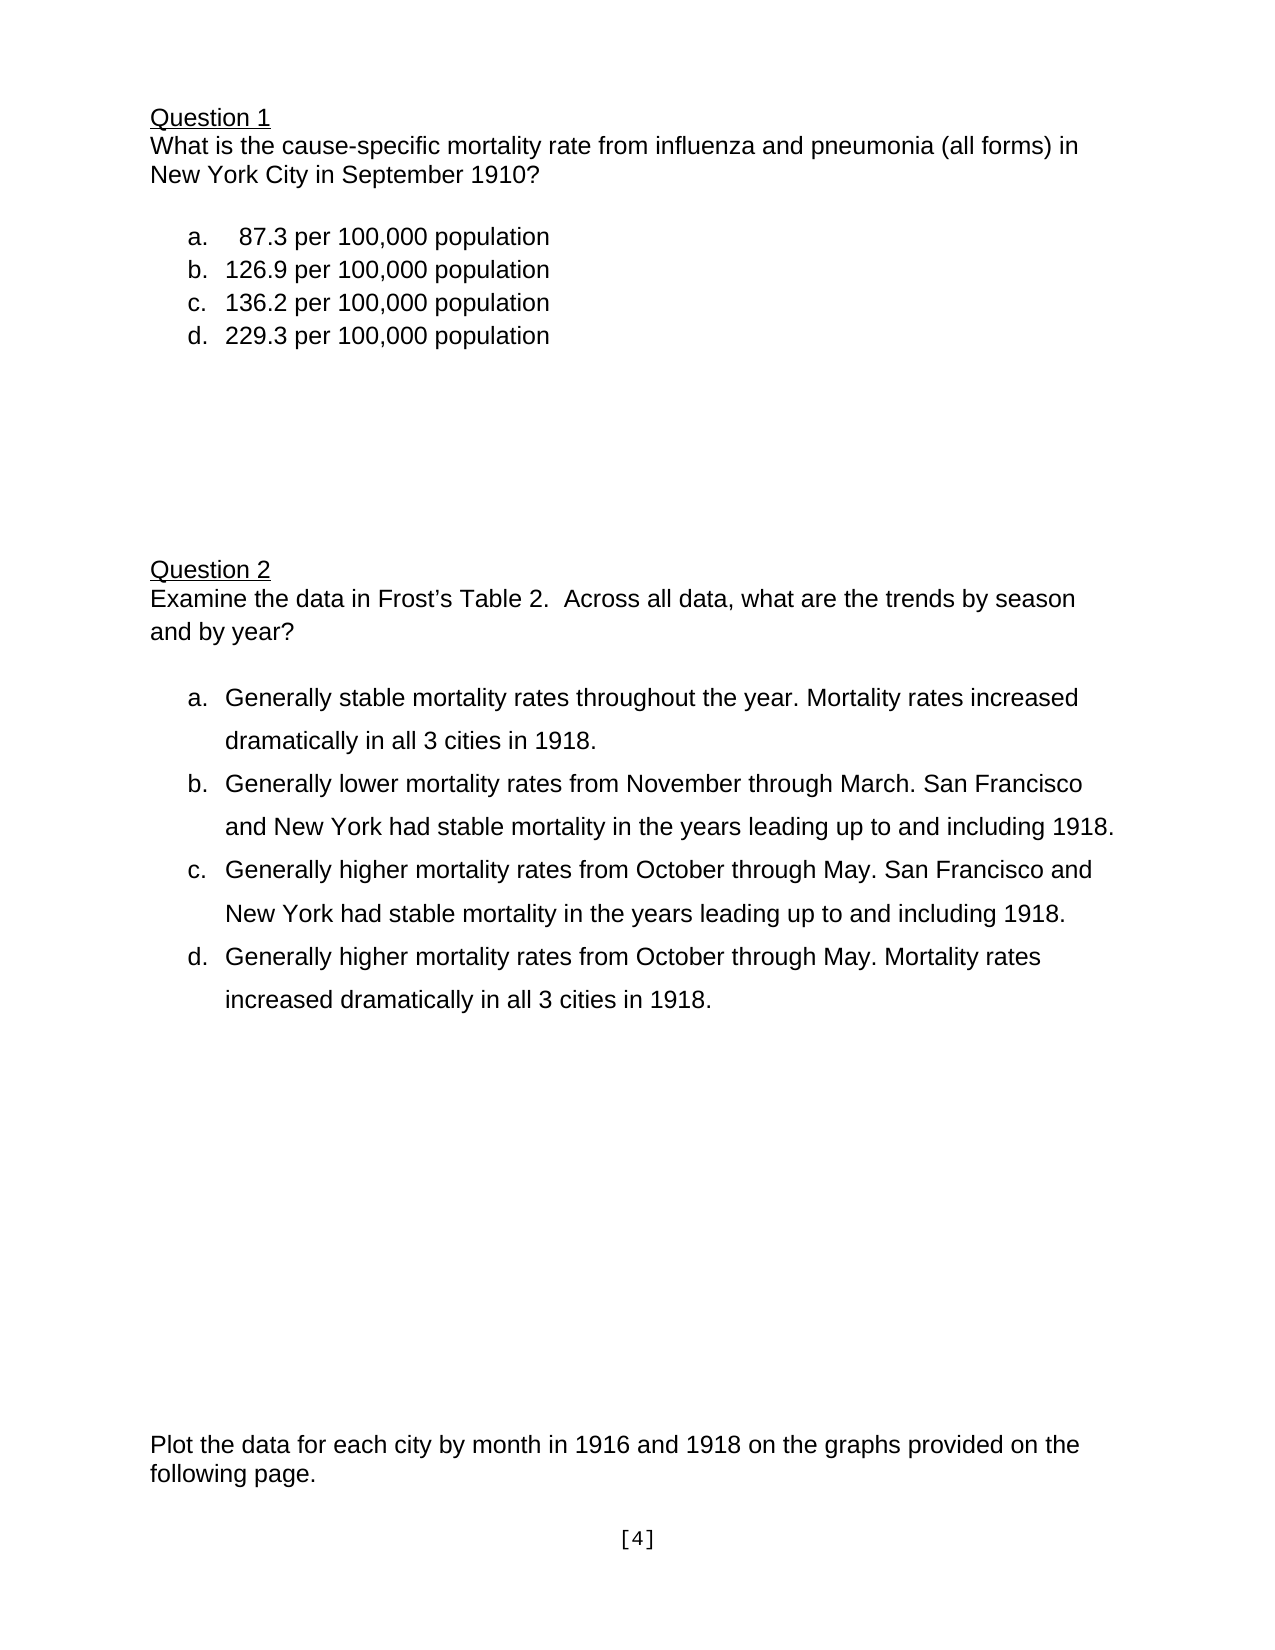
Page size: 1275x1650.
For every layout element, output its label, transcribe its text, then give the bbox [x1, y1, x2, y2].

list Generally higher mortality rates from October through May. San Francisco and New York had stable mortality in the years leading up to and including 1918. [187, 855, 1125, 927]
list Generally stable mortality rates throughout the year. Mortality rates increased dramatically in all 3 cities in 1918. [187, 683, 1125, 755]
list 229.3 per 100,000 population [187, 321, 1125, 349]
text Question 2 [150, 555, 1125, 584]
list 136.2 per 100,000 population [187, 288, 1125, 317]
text Plot the data for each city by month in 1916 and 1918 on the graphs provided on the following page. [150, 1430, 1125, 1488]
list Generally higher mortality rates from October through May. Mortality rates increased dramatically in all 3 cities in 1918. [187, 942, 1125, 1013]
list 87.3 per 100,000 population [187, 222, 1125, 251]
list Generally lower mortality rates from November through March. San Francisco and New York had stable mortality in the years leading up to and including 1918. [187, 769, 1125, 841]
text Question 1 What is the cause-specific mortality rate from influenza and pneumonia (all forms) in New York City in September 1910? [150, 102, 1125, 189]
text Examine the data in Frost’s Table 2. Across all data, what are the trends by season and by year? [150, 584, 1125, 646]
list 126.9 per 100,000 population [187, 255, 1125, 283]
